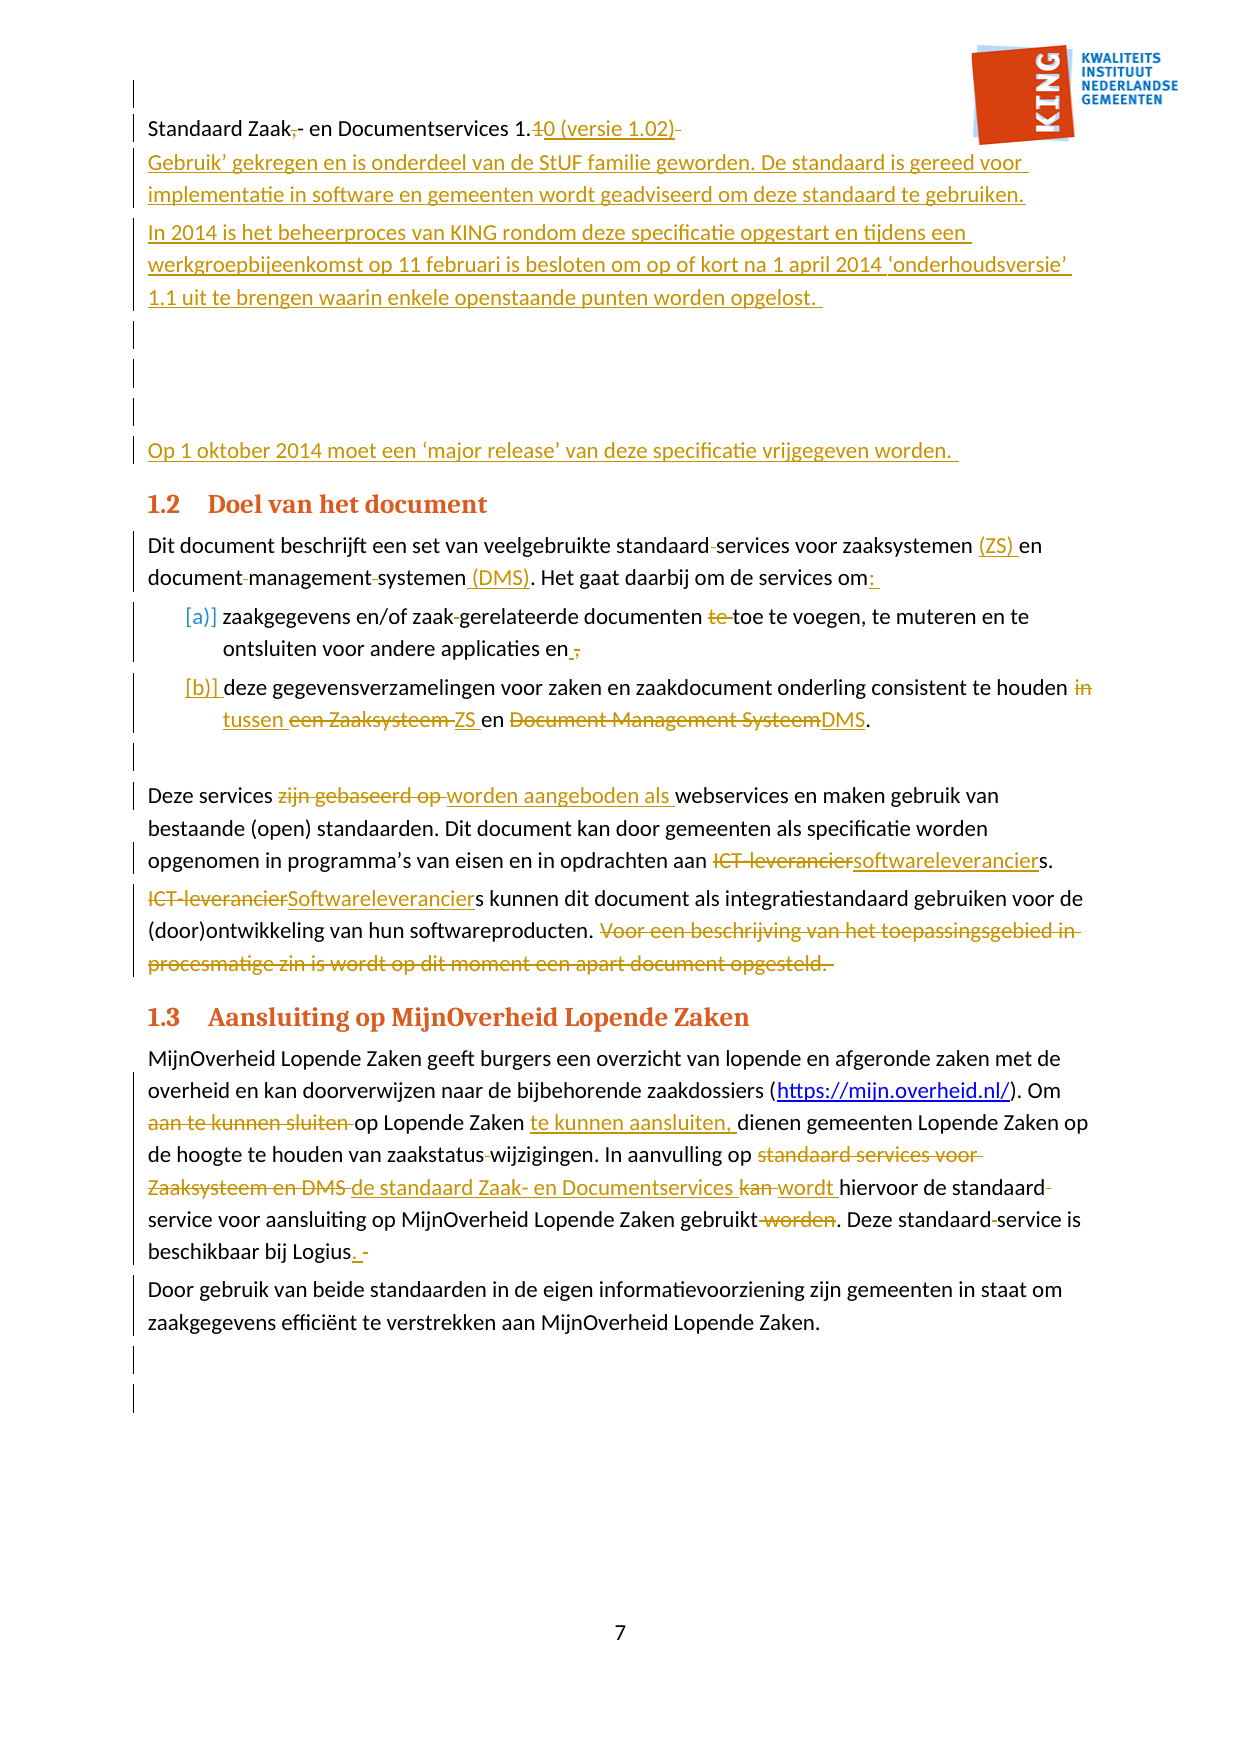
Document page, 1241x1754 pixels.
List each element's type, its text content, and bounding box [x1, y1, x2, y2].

subtitle Aansluiting op MijnOverheid Lopende Zaken [148, 1002, 1093, 1033]
picture [971, 45, 1178, 145]
text s kunnen dit document als integratiestandaard gebruiken voor de (door)ontwikkeling van hun softwareproducten. [148, 884, 1093, 977]
text MijnOverheid Lopende Zaken geeft burgers een overzicht van lopende en afgeronde zaken met de overheid en kan doorverwijzen naar de bijbehorende zaakdossiers (https://mijn.overheid.nl/). Om op Lopende Zaken dienen gemeenten Lopende Zaken op de hoogte te houden van zaakstatuswijzigingen. In aanvulling op hiervoor de standaardservice voor aansluiting op MijnOverheid Lopende Zaken gebruikt. Deze standaardservice is beschikbaar bij Logius [148, 1044, 1093, 1265]
text Deze services webservices en maken gebruik van bestaande (open) standaarden. Dit document kan door gemeenten als specificatie worden opgenomen in programma’s van eisen en in opdrachten aan s. [148, 782, 1093, 874]
text Dit document beschrijft een set van veelgebruikte standaardservices voor zaaksystemen en documentmanagementsystemen. Het gaat daarbij om de services om [148, 531, 1093, 592]
text Door gebruik van beide standaarden in de eigen informatievoorziening zijn gemeenten in staat om zaakgegevens efficiënt te verstrekken aan MijnOverheid Lopende Zaken. [148, 1275, 1093, 1336]
list zaakgegevens en/of zaakgerelateerde documenten toe te voegen, te muteren en te ontsluiten voor andere applicaties en [185, 602, 1093, 662]
subtitle Doel van het document [148, 489, 1093, 521]
list deze gegevensverzamelingen voor zaken en zaakdocument onderling consistent te houden en . [185, 673, 1093, 733]
